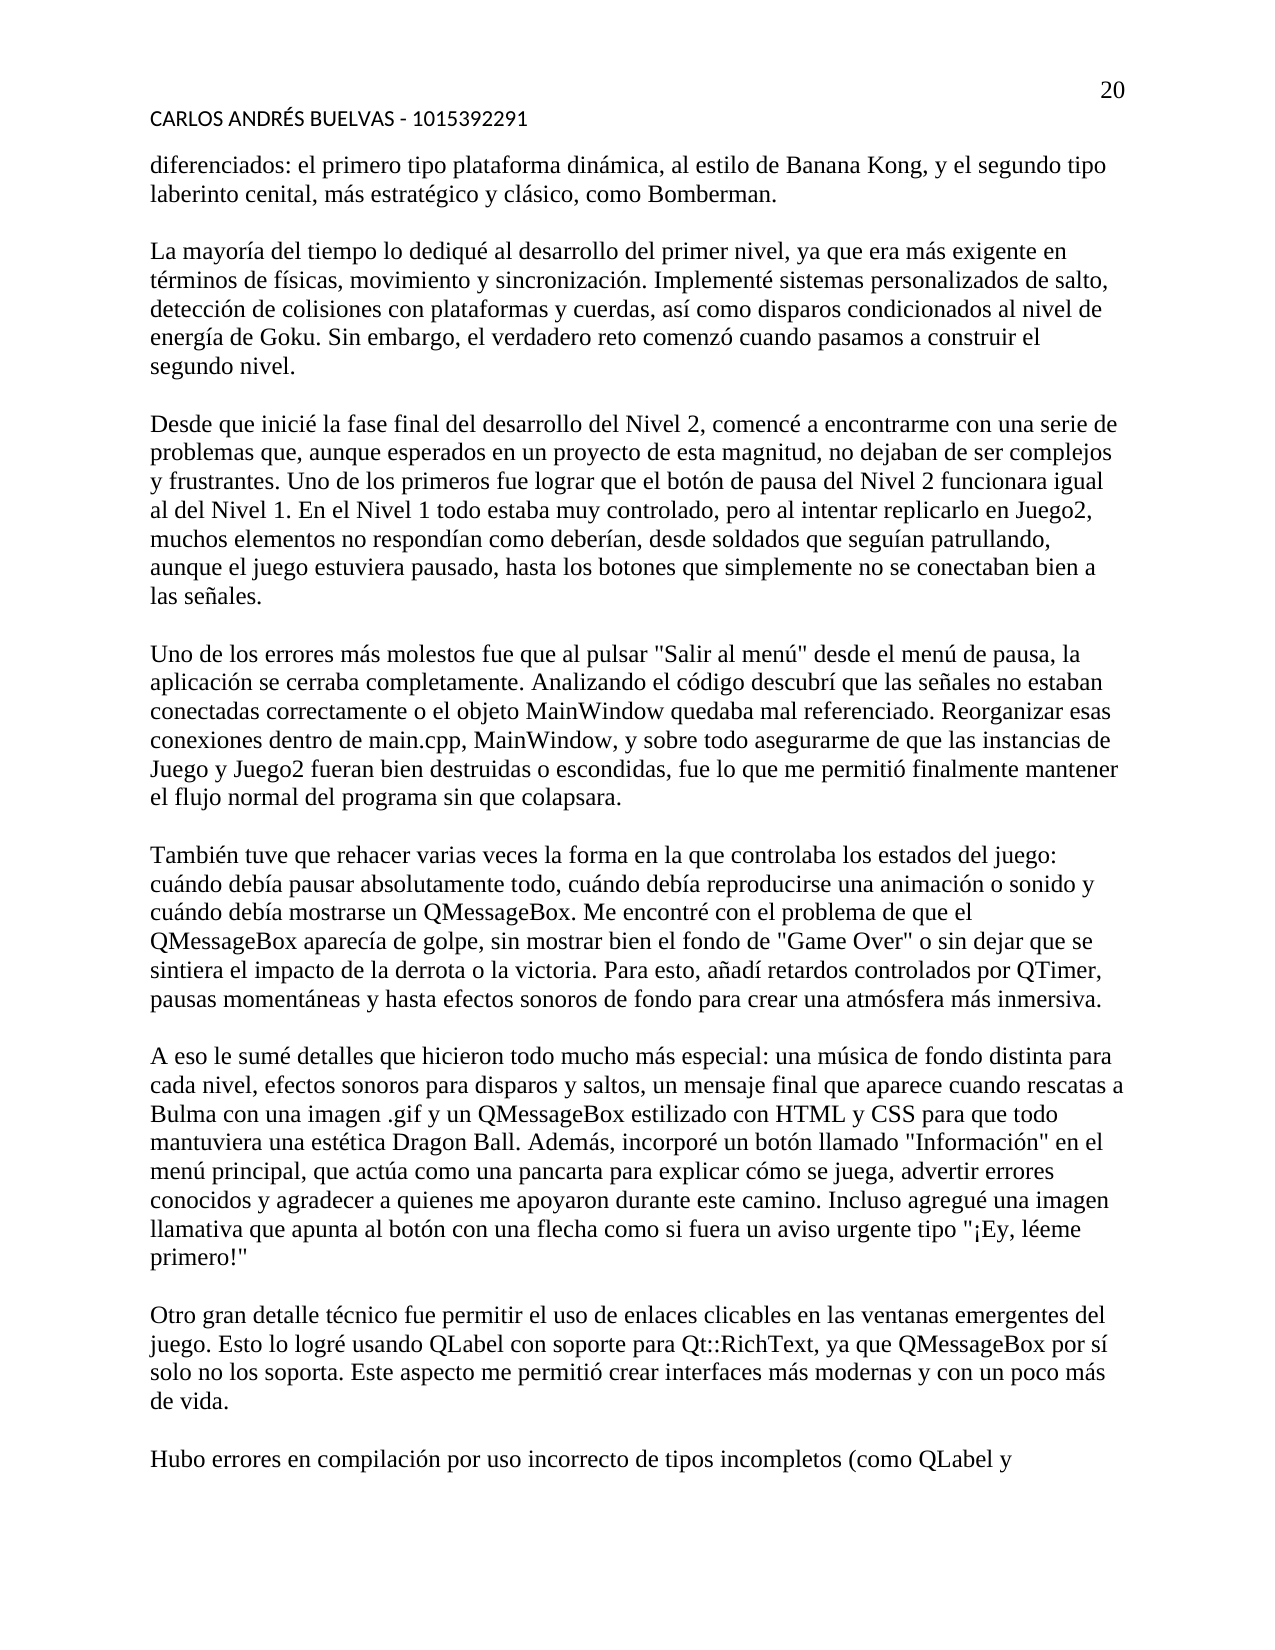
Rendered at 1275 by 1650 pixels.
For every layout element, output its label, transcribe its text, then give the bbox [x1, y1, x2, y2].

text También tuve que rehacer varias veces la forma en la que controlaba los estados del juego: cuándo debía pausar absolutamente todo, cuándo debía reproducirse una animación o sonido y cuándo debía mostrarse un QMessageBox. Me encontré con el problema de que el QMessageBox aparecía de golpe, sin mostrar bien el fondo de "Game Over" o sin dejar que se sintiera el impacto de la derrota o la victoria. Para esto, añadí retardos controlados por QTimer, pausas momentáneas y hasta efectos sonoros de fondo para crear una atmósfera más inmersiva. [150, 840, 1125, 1012]
text La mayoría del tiempo lo dediqué al desarrollo del primer nivel, ya que era más exigente en términos de físicas, movimiento y sincronización. Implementé sistemas personalizados de salto, detección de colisiones con plataformas y cuerdas, así como disparos condicionados al nivel de energía de Goku. Sin embargo, el verdadero reto comenzó cuando pasamos a construir el segundo nivel. [150, 236, 1125, 380]
text Desde que inicié la fase final del desarrollo del Nivel 2, comencé a encontrarme con una serie de problemas que, aunque esperados en un proyecto de esta magnitud, no dejaban de ser complejos y frustrantes. Uno de los primeros fue lograr que el botón de pausa del Nivel 2 funcionara igual al del Nivel 1. En el Nivel 1 todo estaba muy controlado, pero al intentar replicarlo en Juego2, muchos elementos no respondían como deberían, desde soldados que seguían patrullando, aunque el juego estuviera pausado, hasta los botones que simplemente no se conectaban bien a las señales. [150, 409, 1125, 610]
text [150, 150, 1125, 207]
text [150, 1444, 1125, 1472]
text A eso le sumé detalles que hicieron todo mucho más especial: una música de fondo distinta para cada nivel, efectos sonoros para disparos y saltos, un mensaje final que aparece cuando rescatas a Bulma con una imagen .gif y un QMessageBox estilizado con HTML y CSS para que todo mantuviera una estética Dragon Ball. Además, incorporé un botón llamado "Información" en el menú principal, que actúa como una pancarta para explicar cómo se juega, advertir errores conocidos y agradecer a quienes me apoyaron durante este camino. Incluso agregué una imagen llamativa que apunta al botón con una flecha como si fuera un aviso urgente tipo "¡Ey, léeme primero!" [150, 1041, 1125, 1271]
text Otro gran detalle técnico fue permitir el uso de enlaces clicables en las ventanas emergentes del juego. Esto lo logré usando QLabel con soporte para Qt::RichText, ya que QMessageBox por sí solo no los soporta. Este aspecto me permitió crear interfaces más modernas y con un poco más de vida. [150, 1300, 1125, 1415]
text Uno de los errores más molestos fue que al pulsar "Salir al menú" desde el menú de pausa, la aplicación se cerraba completamente. Analizando el código descubrí que las señales no estaban conectadas correctamente o el objeto MainWindow quedaba mal referenciado. Reorganizar esas conexiones dentro de main.cpp, MainWindow, y sobre todo asegurarme de que las instancias de Juego y Juego2 fueran bien destruidas o escondidas, fue lo que me permitió finalmente mantener el flujo normal del programa sin que colapsara. [150, 639, 1125, 811]
